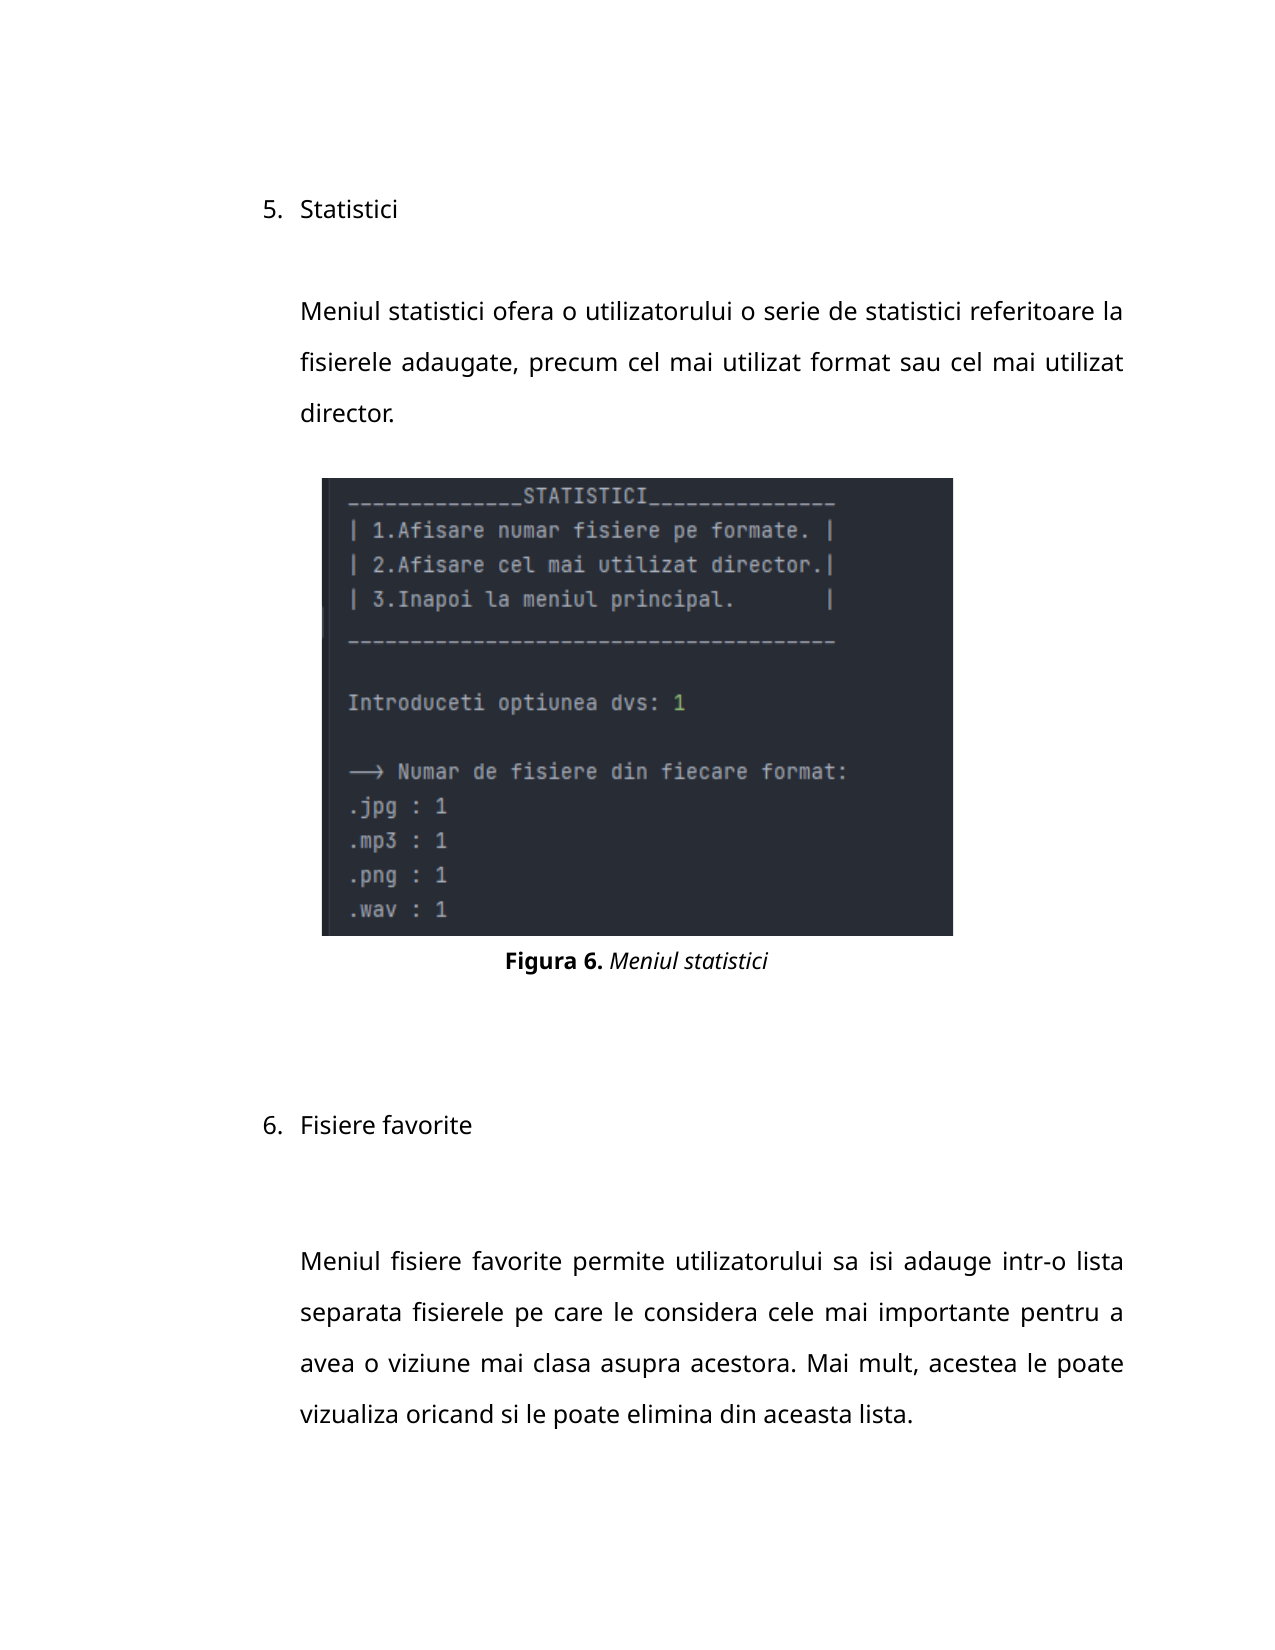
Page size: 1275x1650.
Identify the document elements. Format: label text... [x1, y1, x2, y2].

text Meniul fisiere favorite permite utilizatorului sa isi adauge intr-o lista separata fisierele pe care le considera cele mai importante pentru a avea o viziune mai clasa asupra acestora. Mai mult, acestea le poate vizualiza oricand si le poate elimina din aceasta lista. [300, 1243, 1125, 1430]
list Meniul statistici ofera o utilizatorului o serie de statistici referitoare la fisierele adaugate, precum cel mai utilizat format sau cel mai utilizat director. [300, 294, 1125, 430]
picture [321, 478, 954, 936]
list Fisiere favorite [262, 1108, 1125, 1142]
list Statistici [262, 192, 1125, 226]
